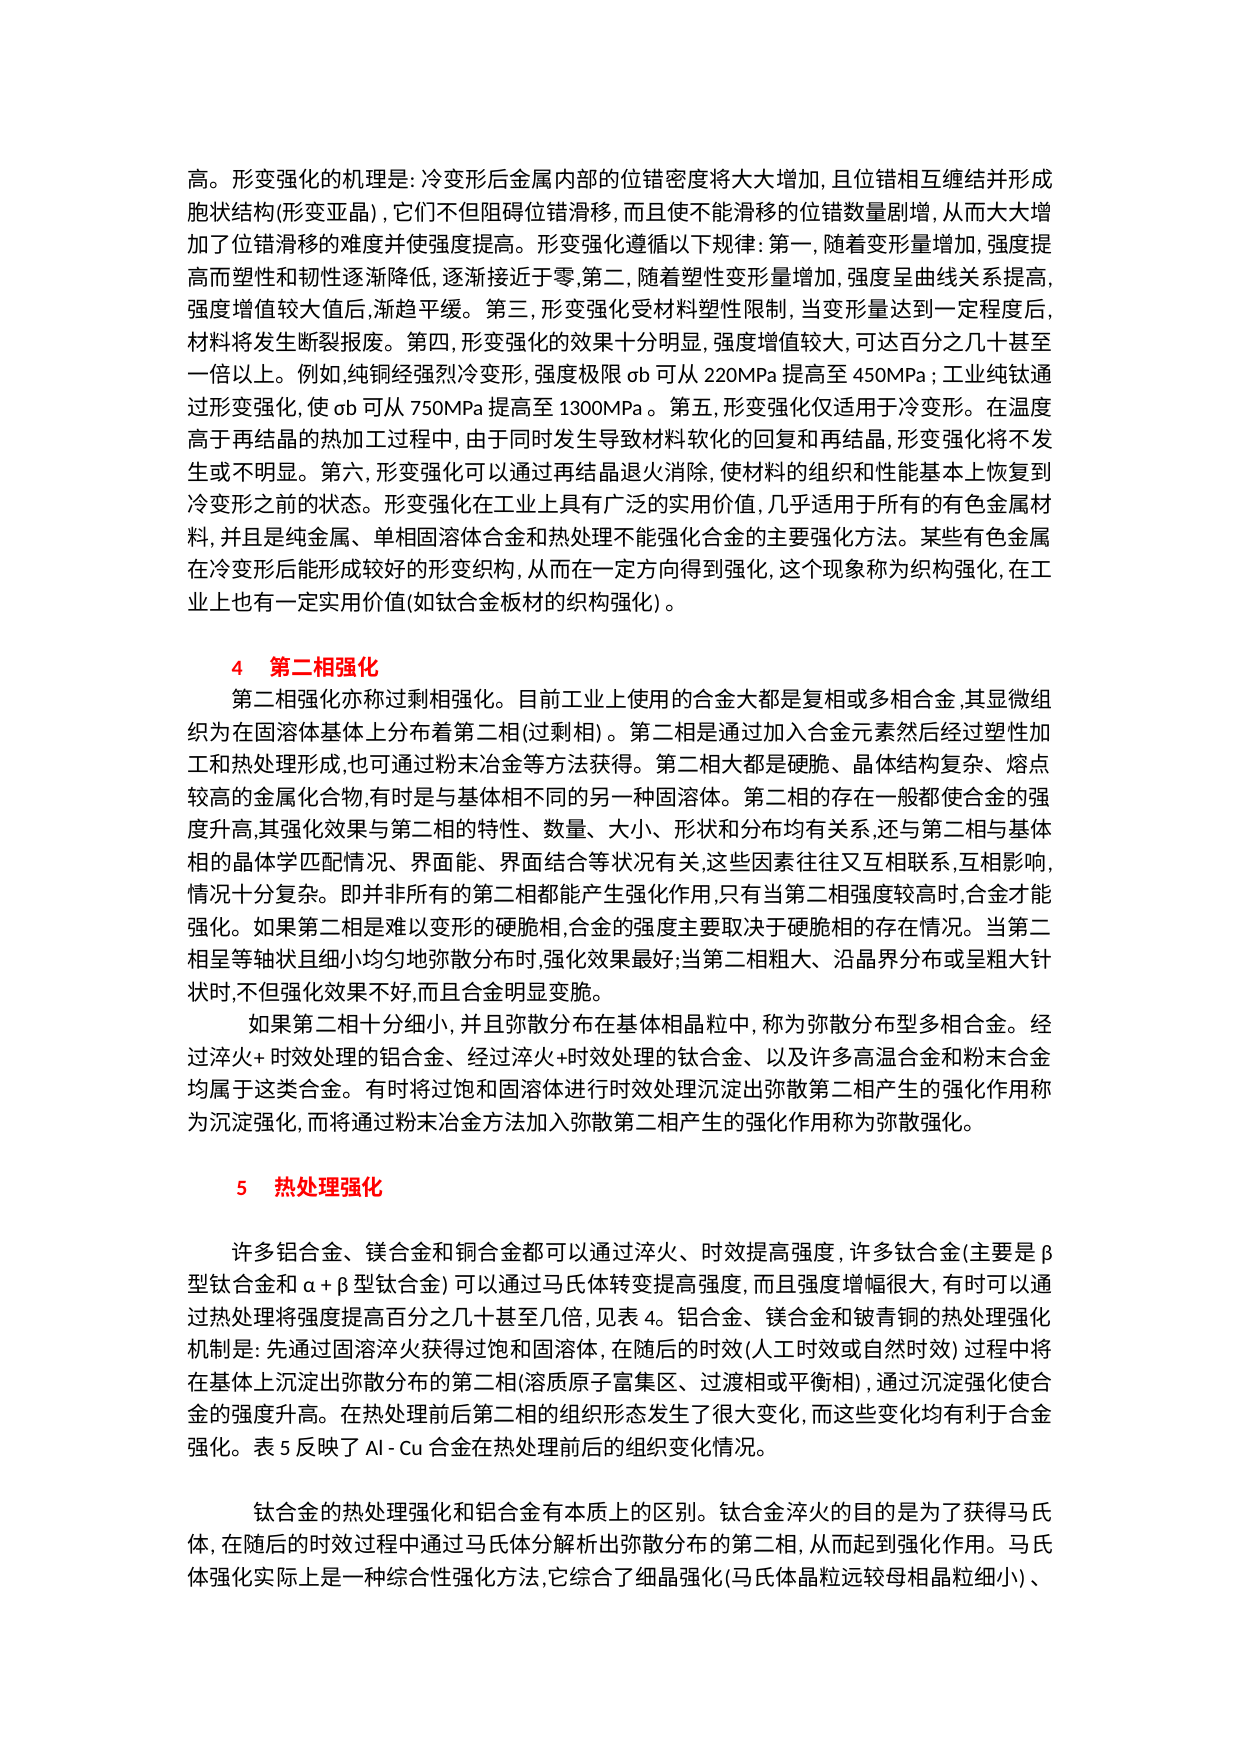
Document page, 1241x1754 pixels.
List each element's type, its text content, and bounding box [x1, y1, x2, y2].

list 如果第二相十分细小, 并且弥散分布在基体相晶粒中, 称为弥散分布型多相合金。经过淬火+ 时效处理的铝合金、经过淬火+时效处理的钛合金、以及许多高温合金和粉末合金均属于这类合金。有时将过饱和固溶体进行时效处理沉淀出弥散第二相产生的强化作用称为沉淀强化, 而将通过粉末冶金方法加入弥散第二相产生的强化作用称为弥散强化。 [187, 1007, 1053, 1137]
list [187, 1494, 1053, 1592]
list 第二相强化亦称过剩相强化。目前工业上使用的合金大都是复相或多相合金,其显微组织为在固溶体基体上分布着第二相(过剩相) 。第二相是通过加入合金元素然后经过塑性加工和热处理形成,也可通过粉末冶金等方法获得。第二相大都是硬脆、晶体结构复杂、熔点较高的金属化合物,有时是与基体相不同的另一种固溶体。第二相的存在一般都使合金的强度升高,其强化效果与第二相的特性、数量、大小、形状和分布均有关系,还与第二相与基体相的晶体学匹配情况、界面能、界面结合等状况有关,这些因素往往又互相联系,互相影响,情况十分复杂。即并非所有的第二相都能产生强化作用,只有当第二相强度较高时,合金才能强化。如果第二相是难以变形的硬脆相,合金的强度主要取决于硬脆相的存在情况。当第二相呈等轴状且细小均匀地弥散分布时,强化效果最好;当第二相粗大、沿晶界分布或呈粗大针状时,不但强化效果不好,而且合金明显变脆。 [187, 682, 1053, 1007]
list 5 热处理强化 [187, 1169, 1053, 1202]
list 许多铝合金、镁合金和铜合金都可以通过淬火、时效提高强度, 许多钛合金(主要是β型钛合金和α + β型钛合金) 可以通过马氏体转变提高强度, 而且强度增幅很大, 有时可以通过热处理将强度提高百分之几十甚至几倍, 见表4。铝合金、镁合金和铍青铜的热处理强化机制是: 先通过固溶淬火获得过饱和固溶体, 在随后的时效(人工时效或自然时效) 过程中将在基体上沉淀出弥散分布的第二相(溶质原子富集区、过渡相或平衡相) , 通过沉淀强化使合金的强度升高。在热处理前后第二相的组织形态发生了很大变化, 而这些变化均有利于合金强化。表5 反映了Al - Cu 合金在热处理前后的组织变化情况。 [187, 1234, 1053, 1462]
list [187, 162, 1053, 617]
list 4 第二相强化 [187, 649, 1053, 682]
